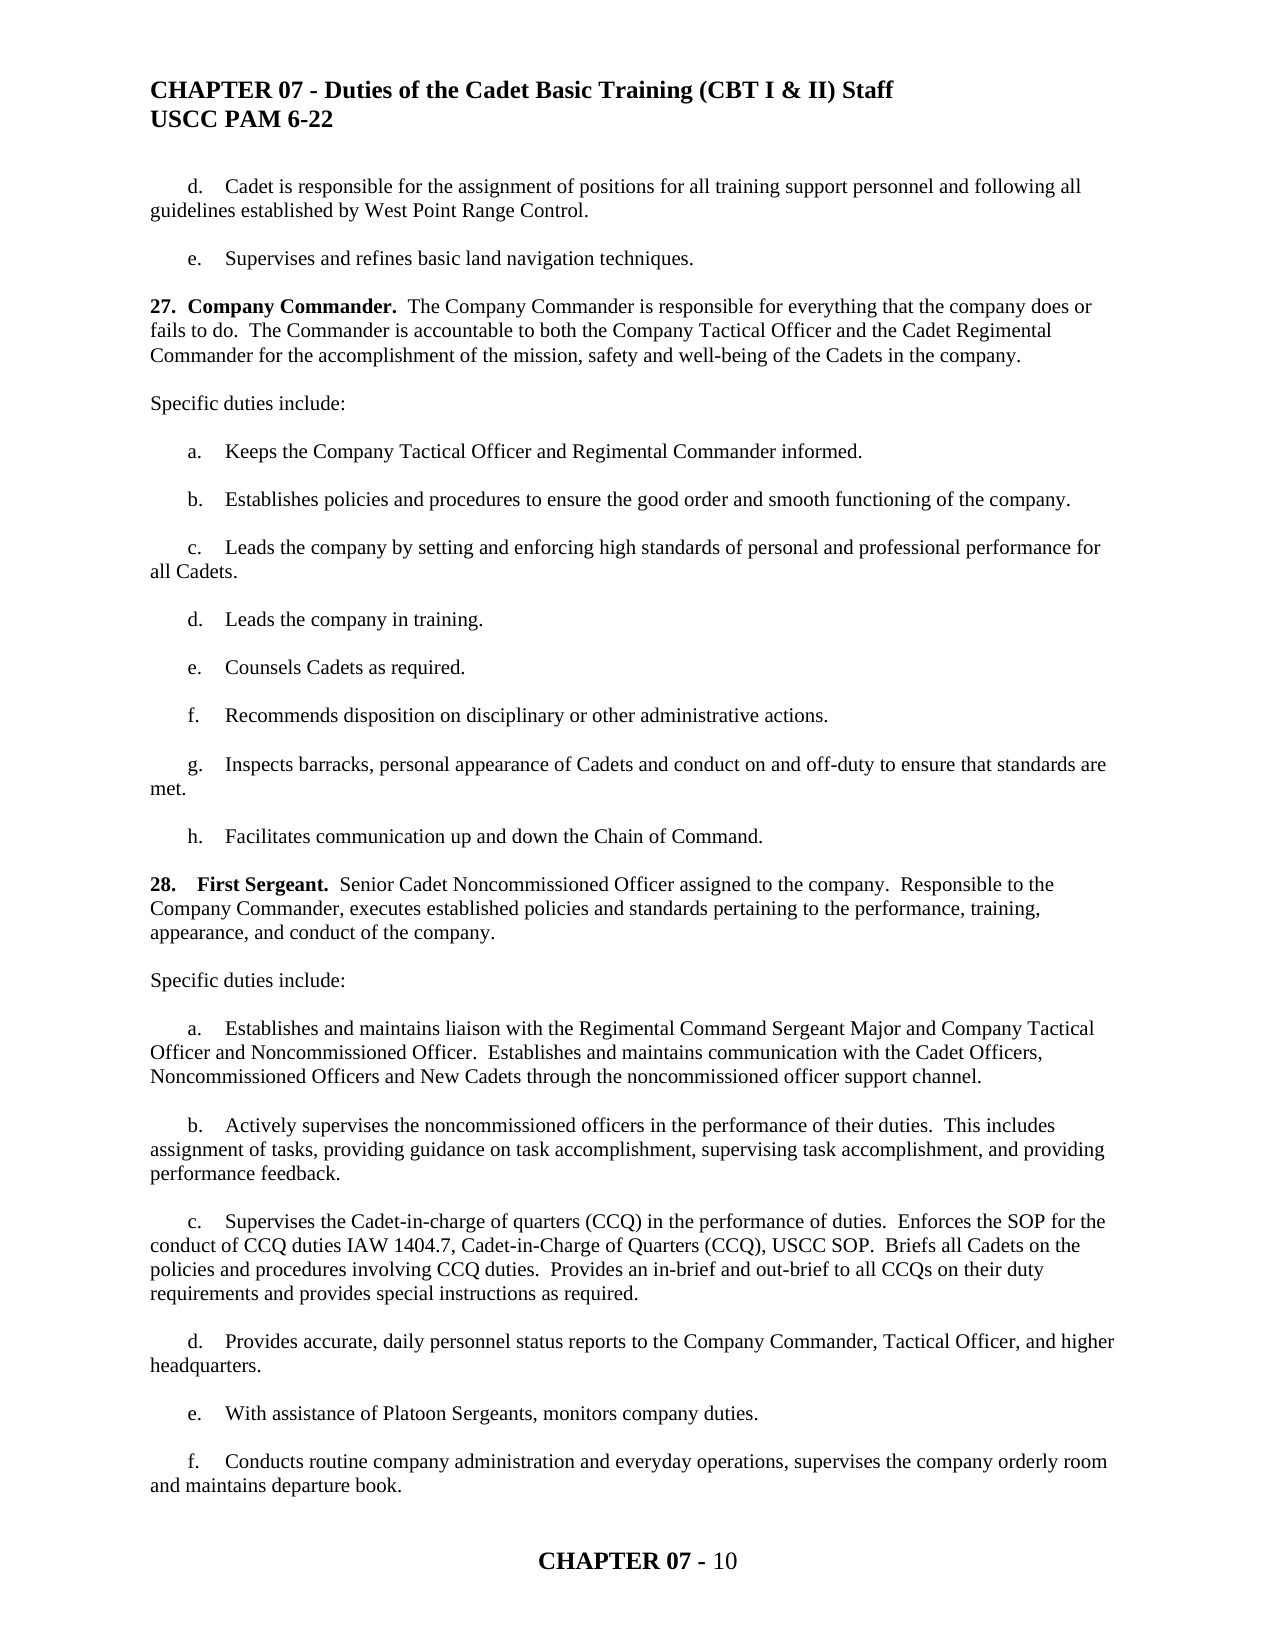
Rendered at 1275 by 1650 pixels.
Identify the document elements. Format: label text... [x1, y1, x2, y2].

list Supervises and refines basic land navigation techniques. [150, 246, 1125, 270]
text Specific duties include: [150, 968, 1125, 992]
list With assistance of Platoon Sergeants, monitors company duties. [150, 1401, 1125, 1425]
list Recommends disposition on disciplinary or other administrative actions. [150, 703, 1125, 727]
list Conducts routine company administration and everyday operations, supervises the company orderly room and maintains departure book. [150, 1449, 1125, 1497]
list Actively supervises the noncommissioned officers in the performance of their duties. This includes assignment of tasks, providing guidance on task accomplishment, supervising task accomplishment, and providing performance feedback. [150, 1112, 1125, 1185]
list Company Commander. The Company Commander is responsible for everything that the company does or fails to do. The Commander is accountable to both the Company Tactical Officer and the Cadet Regimental Commander for the accomplishment of the mission, safety and well-being of the Cadets in the company. [150, 294, 1125, 367]
list Establishes policies and procedures to ensure the good order and smooth functioning of the company. [150, 487, 1125, 511]
list Facilitates communication up and down the Chain of Command. [150, 824, 1125, 848]
list Leads the company in training. [150, 607, 1125, 631]
text Specific duties include: [150, 391, 1125, 415]
list Leads the company by setting and enforcing high standards of personal and professional performance for all Cadets. [150, 535, 1125, 583]
list Inspects barracks, personal appearance of Cadets and conduct on and off-duty to ensure that standards are met. [150, 752, 1125, 800]
list Establishes and maintains liaison with the Regimental Command Sergeant Major and Company Tactical Officer and Noncommissioned Officer. Establishes and maintains communication with the Cadet Officers, Noncommissioned Officers and New Cadets through the noncommissioned officer support channel. [150, 1016, 1125, 1088]
list Counsels Cadets as required. [150, 655, 1125, 679]
list First Sergeant. Senior Cadet Noncommissioned Officer assigned to the company. Responsible to the Company Commander, executes established policies and standards pertaining to the performance, training, appearance, and conduct of the company. [150, 872, 1125, 944]
list Supervises the Cadet-in-charge of quarters (CCQ) in the performance of duties. Enforces the SOP for the conduct of CCQ duties IAW 1404.7, Cadet-in-Charge of Quarters (CCQ), USCC SOP. Briefs all Cadets on the policies and procedures involving CCQ duties. Provides an in-brief and out-brief to all CCQs on their duty requirements and provides special instructions as required. [150, 1209, 1125, 1305]
list Provides accurate, daily personnel status reports to the Company Commander, Tactical Officer, and higher headquarters. [150, 1329, 1125, 1377]
list Cadet is responsible for the assignment of positions for all training support personnel and following all guidelines established by West Point Range Control. [150, 174, 1125, 222]
list Keeps the Company Tactical Officer and Regimental Commander informed. [150, 439, 1125, 463]
